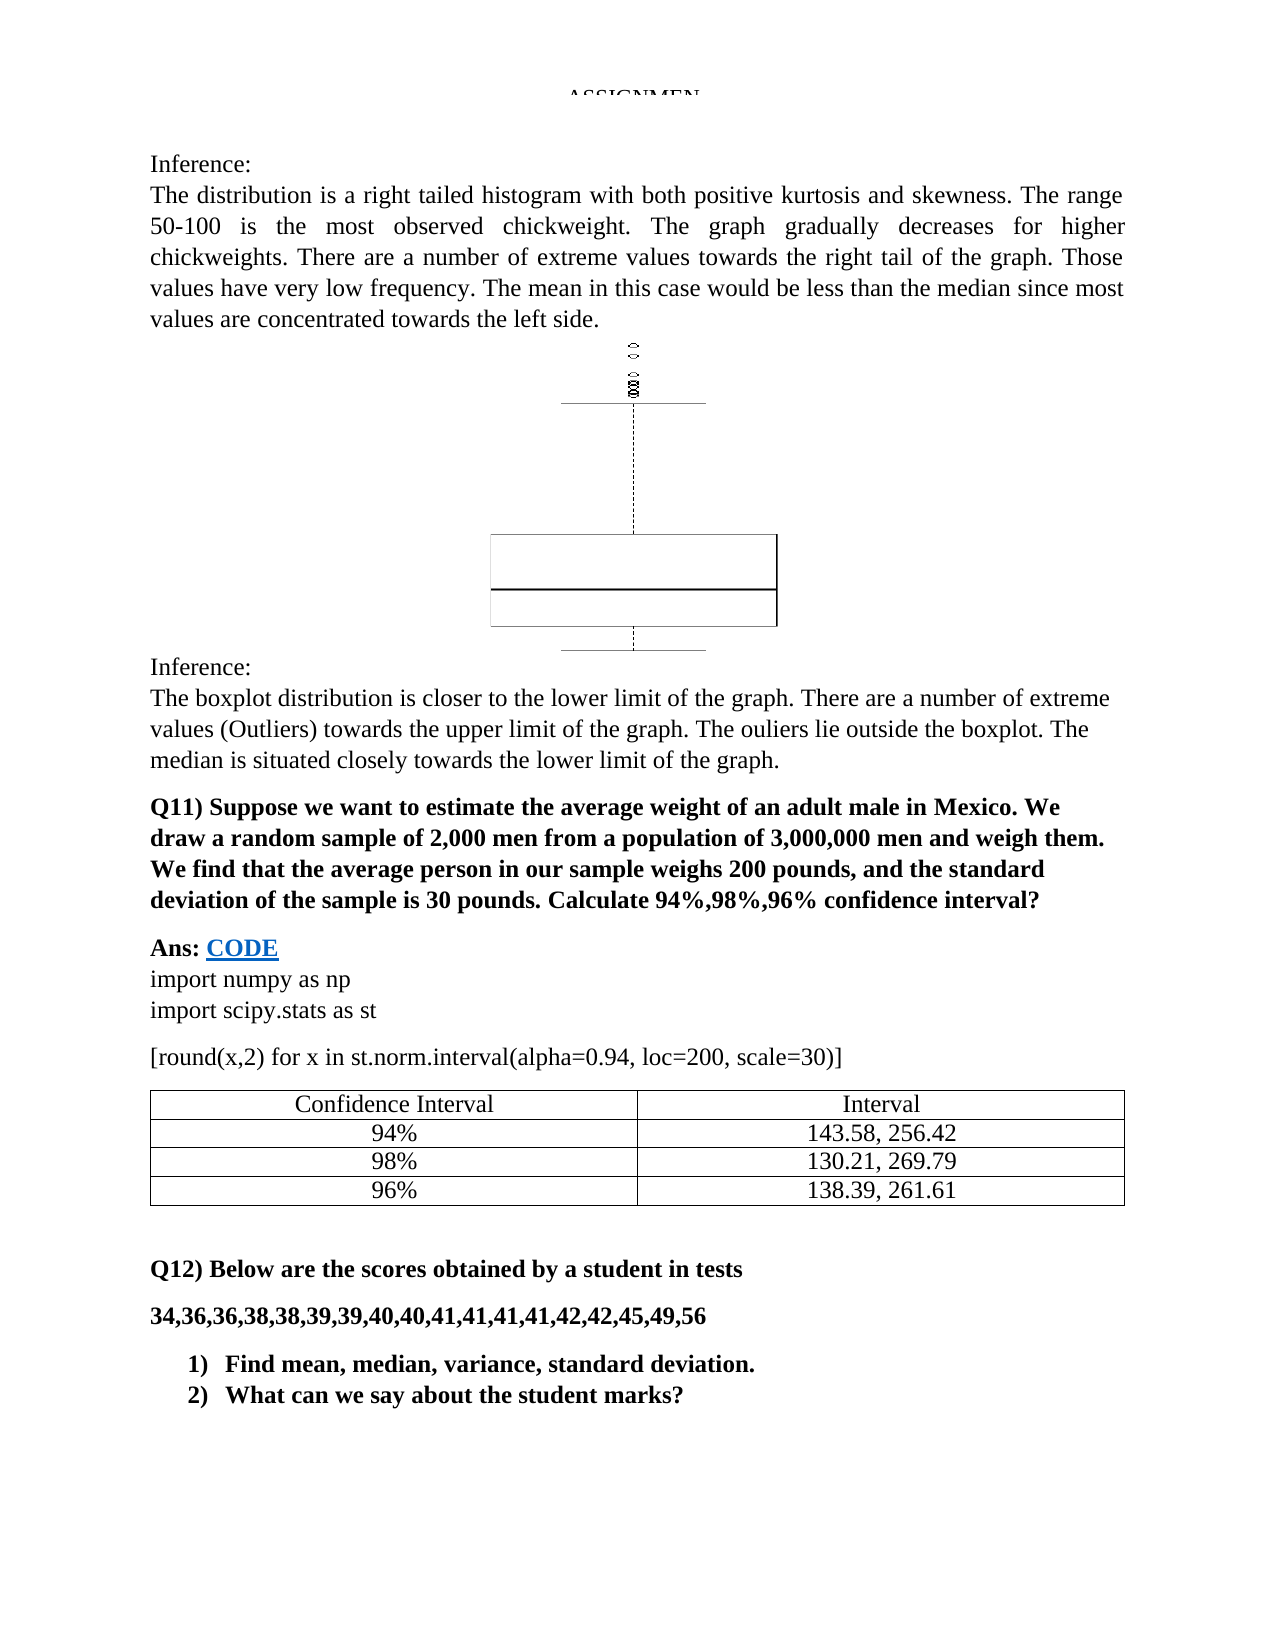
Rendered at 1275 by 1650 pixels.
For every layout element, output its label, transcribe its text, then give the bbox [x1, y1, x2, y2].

text Ans: CODE [150, 933, 1137, 962]
list Find mean, median, variance, standard deviation. [187, 1349, 1137, 1378]
table_cell 98% [151, 1148, 637, 1176]
subtitle Q11) Suppose we want to estimate the average weight of an adult male in Mexico. We draw a random sample of 2,000 men from a population of 3,000,000 men and weigh them. We find that the average person in our sample weighs 200 pounds, and the standard deviation of the sample is 30 pounds. Calculate 94%,98%,96% confidence interval? [150, 792, 1107, 914]
text [round(x,2) for x in st.norm.interval(alpha=0.94, loc=200, scale=30)] [150, 1042, 1137, 1071]
text The distribution is a right tailed histogram with both positive kurtosis and skewness. The range 50-100 is the most observed chickweight. The graph gradually decreases for higher chickweights. There are a number of extreme values towards the right tail of the graph. Those values have very low frequency. The mean in this case would be less than the median since most values are concentrated towards the left side. [150, 180, 1125, 333]
text Inference: [150, 149, 1137, 178]
text The boxplot distribution is closer to the lower limit of the graph. There are a number of extreme values (Outliers) towards the upper limit of the graph. The ouliers lie outside the boxplot. The median is situated closely towards the lower limit of the graph. [150, 683, 1110, 773]
table_cell 96% [151, 1177, 637, 1205]
table_header Interval [638, 1091, 1124, 1119]
table_header Confidence Interval [151, 1091, 637, 1119]
table_cell 130.21, 269.79 [638, 1148, 1124, 1176]
table_cell 138.39, 261.61 [638, 1177, 1124, 1205]
table_cell 143.58, 256.42 [638, 1120, 1124, 1147]
subtitle What can we say about the student marks? [187, 1380, 1137, 1408]
table_cell 94% [151, 1120, 637, 1147]
text import numpy as np import scipy.stats as st [150, 964, 377, 1024]
picture [490, 343, 778, 651]
subtitle Q12) Below are the scores obtained by a student in tests 34,36,36,38,38,39,39,40,40,41,41,41,41,42,42,45,49,56 [150, 1254, 1137, 1330]
